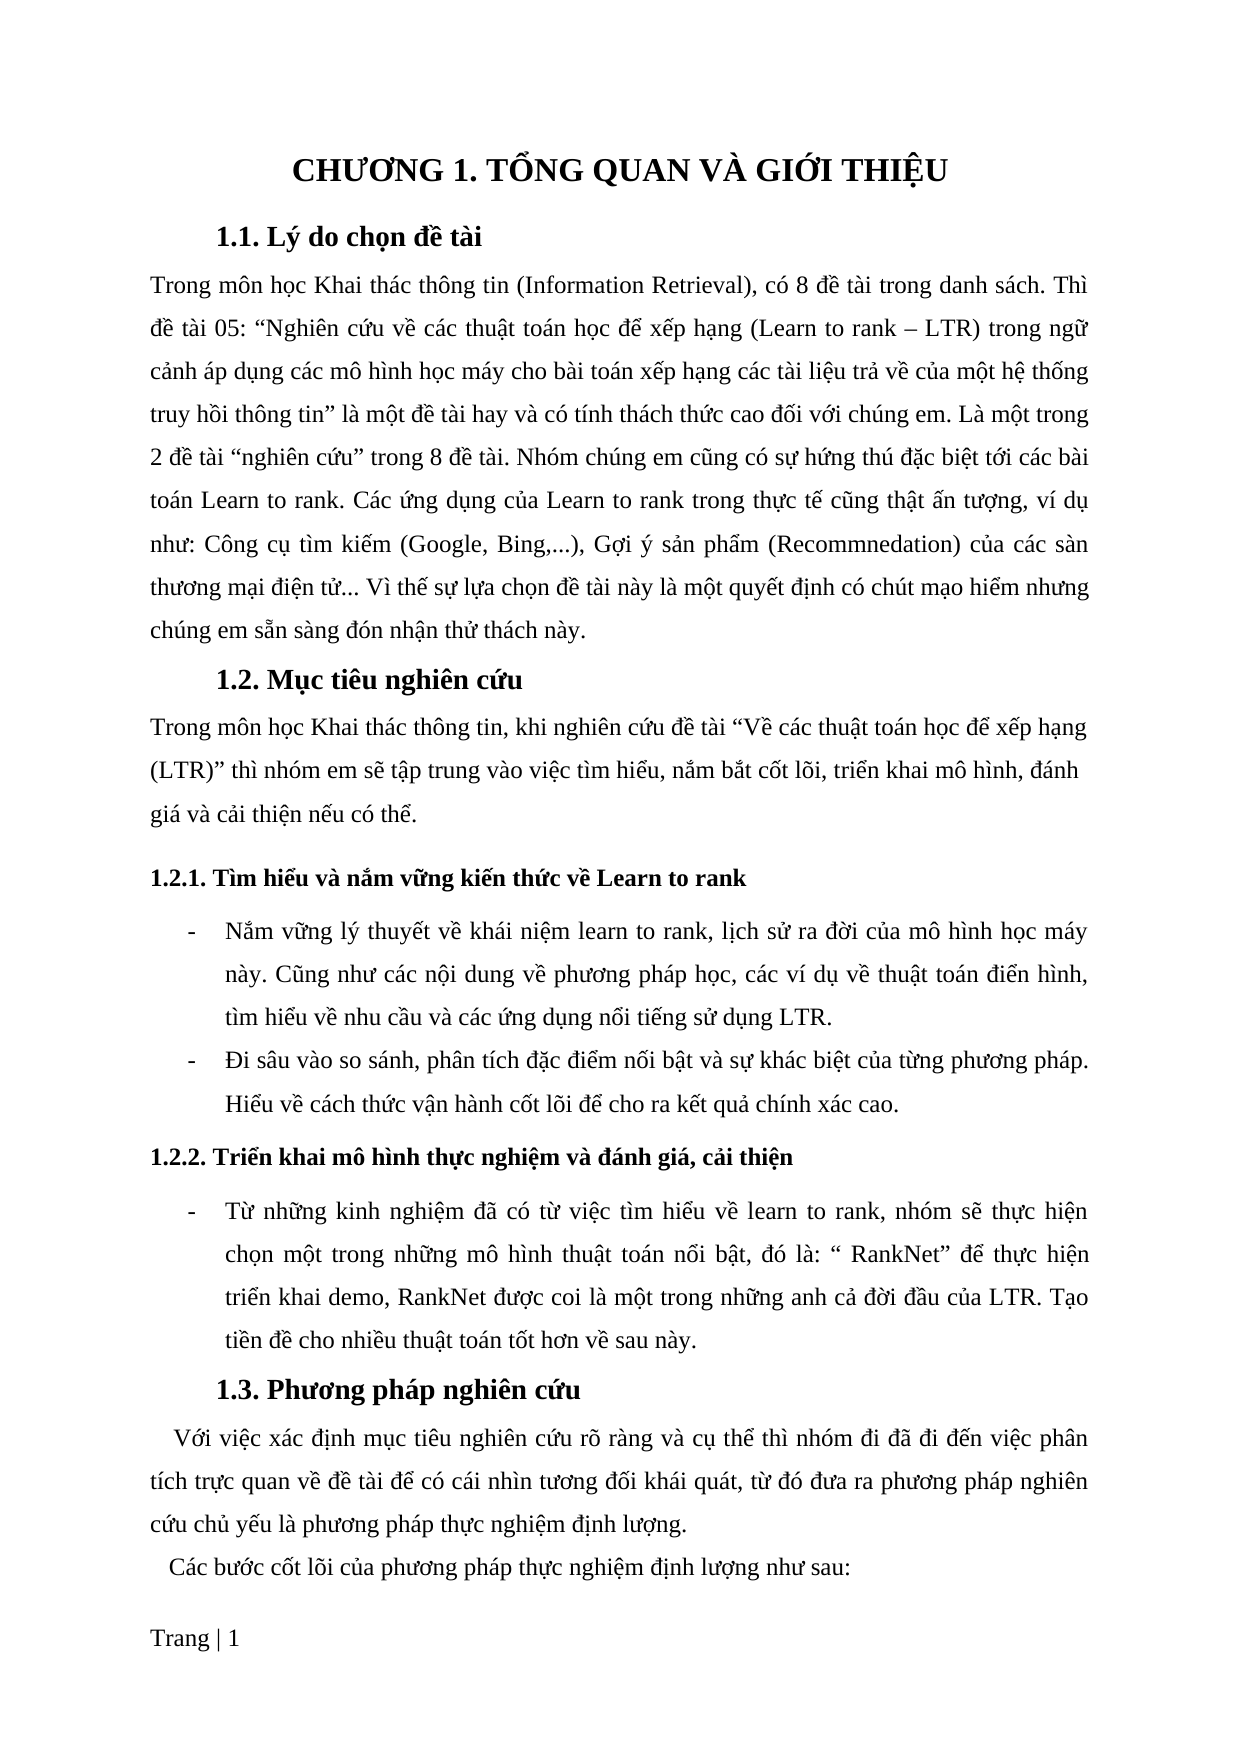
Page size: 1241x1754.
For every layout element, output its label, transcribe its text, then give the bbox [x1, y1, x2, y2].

subtitle Lý do chọn đề tài [216, 219, 1090, 253]
text Trong môn học Khai thác thông tin (Information Retrieval), có 8 đề tài trong danh sách. Thì đề tài 05: “Nghiên cứu về các thuật toán học để xếp hạng (Learn to rank – LTR) trong ngữ cảnh áp dụng các mô hình học máy cho bài toán xếp hạng các tài liệu trả về của một hệ thống truy hồi thông tin” là một đề tài hay và có tính thách thức cao đối với chúng em. Là một trong 2 đề tài “nghiên cứu” trong 8 đề tài. Nhóm chúng em cũng có sự hứng thú đặc biệt tới các bài toán Learn to rank. Các ứng dụng của Learn to rank trong thực tế cũng thật ấn tượng, ví dụ như: Công cụ tìm kiếm (Google, Bing,...), Gợi ý sản phẩm (Recommnedation) của các sàn thương mại điện tử... Vì thế sự lựa chọn đề tài này là một quyết định có chút mạo hiểm nhưng chúng em sẵn sàng đón nhận thử thách này. [150, 270, 1090, 644]
subtitle Phương pháp nghiên cứu [216, 1372, 1090, 1406]
list Đi sâu vào so sánh, phân tích đặc điểm nối bật và sự khác biệt của từng phương pháp. Hiểu về cách thức vận hành cốt lõi để cho ra kết quả chính xác cao. [187, 1046, 1090, 1117]
list Nắm vững lý thuyết về khái niệm learn to rank, lịch sử ra đời của mô hình học máy này. Cũng như các nội dung về phương pháp học, các ví dụ về thuật toán điển hình, tìm hiểu về nhu cầu và các ứng dụng nổi tiếng sử dụng LTR. [187, 916, 1090, 1031]
subtitle Mục tiêu nghiên cứu [216, 662, 1090, 696]
text Với việc xác định mục tiêu nghiên cứu rõ ràng và cụ thể thì nhóm đi đã đi đến việc phân tích trực quan về đề tài để có cái nhìn tương đối khái quát, từ đó đưa ra phương pháp nghiên cứu chủ yếu là phương pháp thực nghiệm định lượng. [150, 1423, 1090, 1538]
list Từ những kinh nghiệm đã có từ việc tìm hiểu về learn to rank, nhóm sẽ thực hiện chọn một trong những mô hình thuật toán nổi bật, đó là: “ RankNet” để thực hiện triển khai demo, RankNet được coi là một trong những anh cả đời đầu của LTR. Tạo tiền đề cho nhiều thuật toán tốt hơn về sau này. [187, 1196, 1090, 1354]
subtitle Tìm hiểu và nắm vững kiến thức về Learn to rank [150, 863, 1090, 891]
subtitle TỔNG QUAN VÀ GIỚI THIỆU [150, 150, 1090, 188]
text Trong môn học Khai thác thông tin, khi nghiên cứu đề tài “Về các thuật toán học để xếp hạng (LTR)” thì nhóm em sẽ tập trung vào việc tìm hiểu, nắm bắt cốt lõi, triển khai mô hình, đánh giá và cải thiện nếu có thể. [150, 712, 1090, 827]
text Các bước cốt lõi của phương pháp thực nghiệm định lượng như sau: [150, 1552, 1090, 1581]
subtitle Triển khai mô hình thực nghiệm và đánh giá, cải thiện [150, 1142, 1090, 1171]
